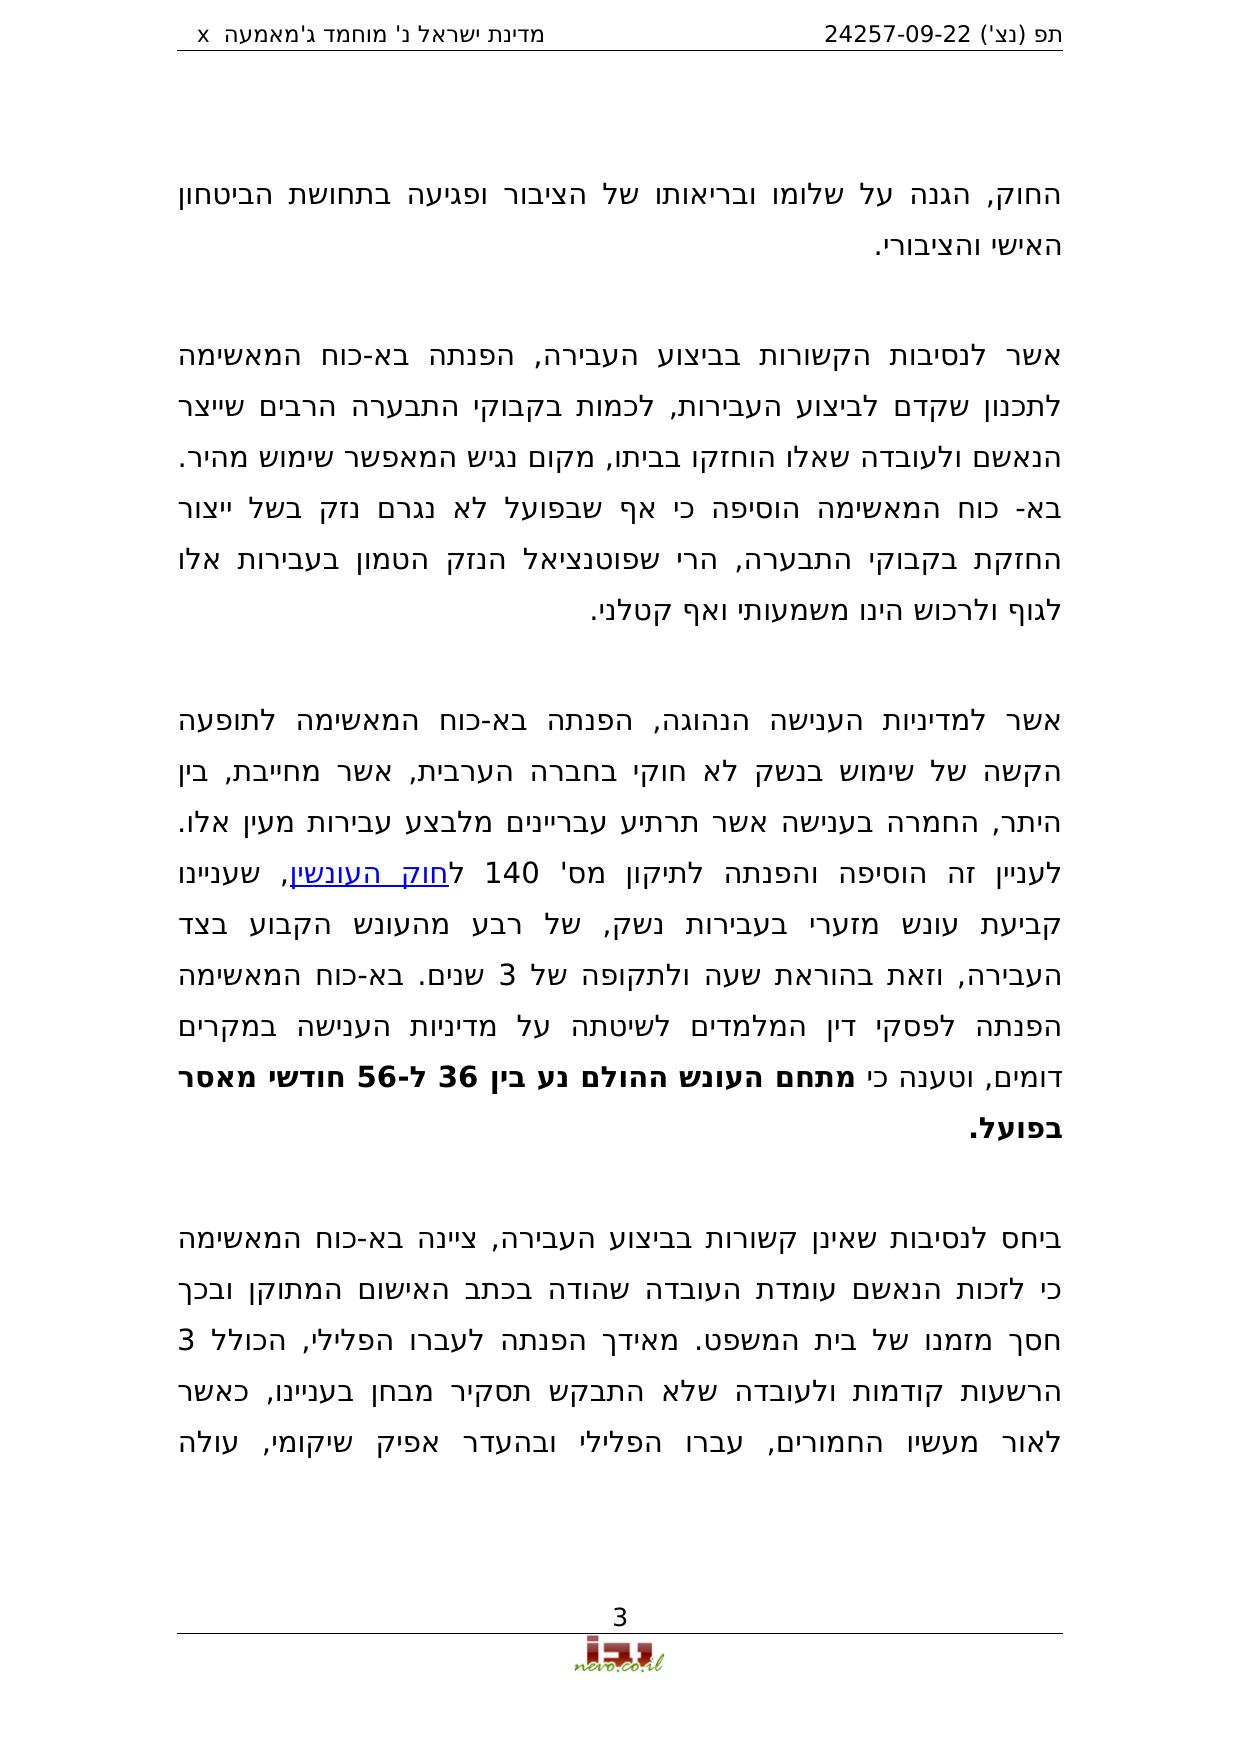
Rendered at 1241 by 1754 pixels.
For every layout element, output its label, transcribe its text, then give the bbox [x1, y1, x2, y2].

picture [574, 1635, 666, 1673]
text אשר לנסיבות הקשורות בביצוע העבירה, הפנתה בא-כוח המאשימה לתכנון שקדם לביצוע העבירות, לכמות בקבוקי התבערה הרבים שייצר הנאשם ולעובדה שאלו הוחזקו בביתו, מקום נגיש המאפשר שימוש מהיר. בא- כוח המאשימה הוסיפה כי אף שבפועל לא נגרם נזק בשל ייצור החזקת בקבוקי התבערה, הרי שפוטנציאל הנזק הטמון בעבירות אלו לגוף ולרכוש הינו משמעותי ואף קטלני. [177, 338, 1063, 627]
text אשר למדיניות הענישה הנהוגה, הפנתה בא-כוח המאשימה לתופעה הקשה של שימוש בנשק לא חוקי בחברה הערבית, אשר מחייבת, בין היתר, החמרה בענישה אשר תרתיע עבריינים מלבצע עבירות מעין אלו. לעניין זה הוסיפה והפנתה לתיקון מס' 140 לחוק העונשין, שעניינו קביעת עונש מזערי בעבירות נשק, של רבע מהעונש הקבוע בצד העבירה, וזאת בהוראת שעה ולתקופה של 3 שנים. בא-כוח המאשימה הפנתה לפסקי דין המלמדים לשיטתה על מדיניות הענישה במקרים דומים, וטענה כי מתחם העונש ההולם נע בין 36 ל-56 חודשי מאסר בפועל. [177, 704, 1063, 1145]
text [177, 177, 1063, 262]
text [177, 1222, 1063, 1459]
